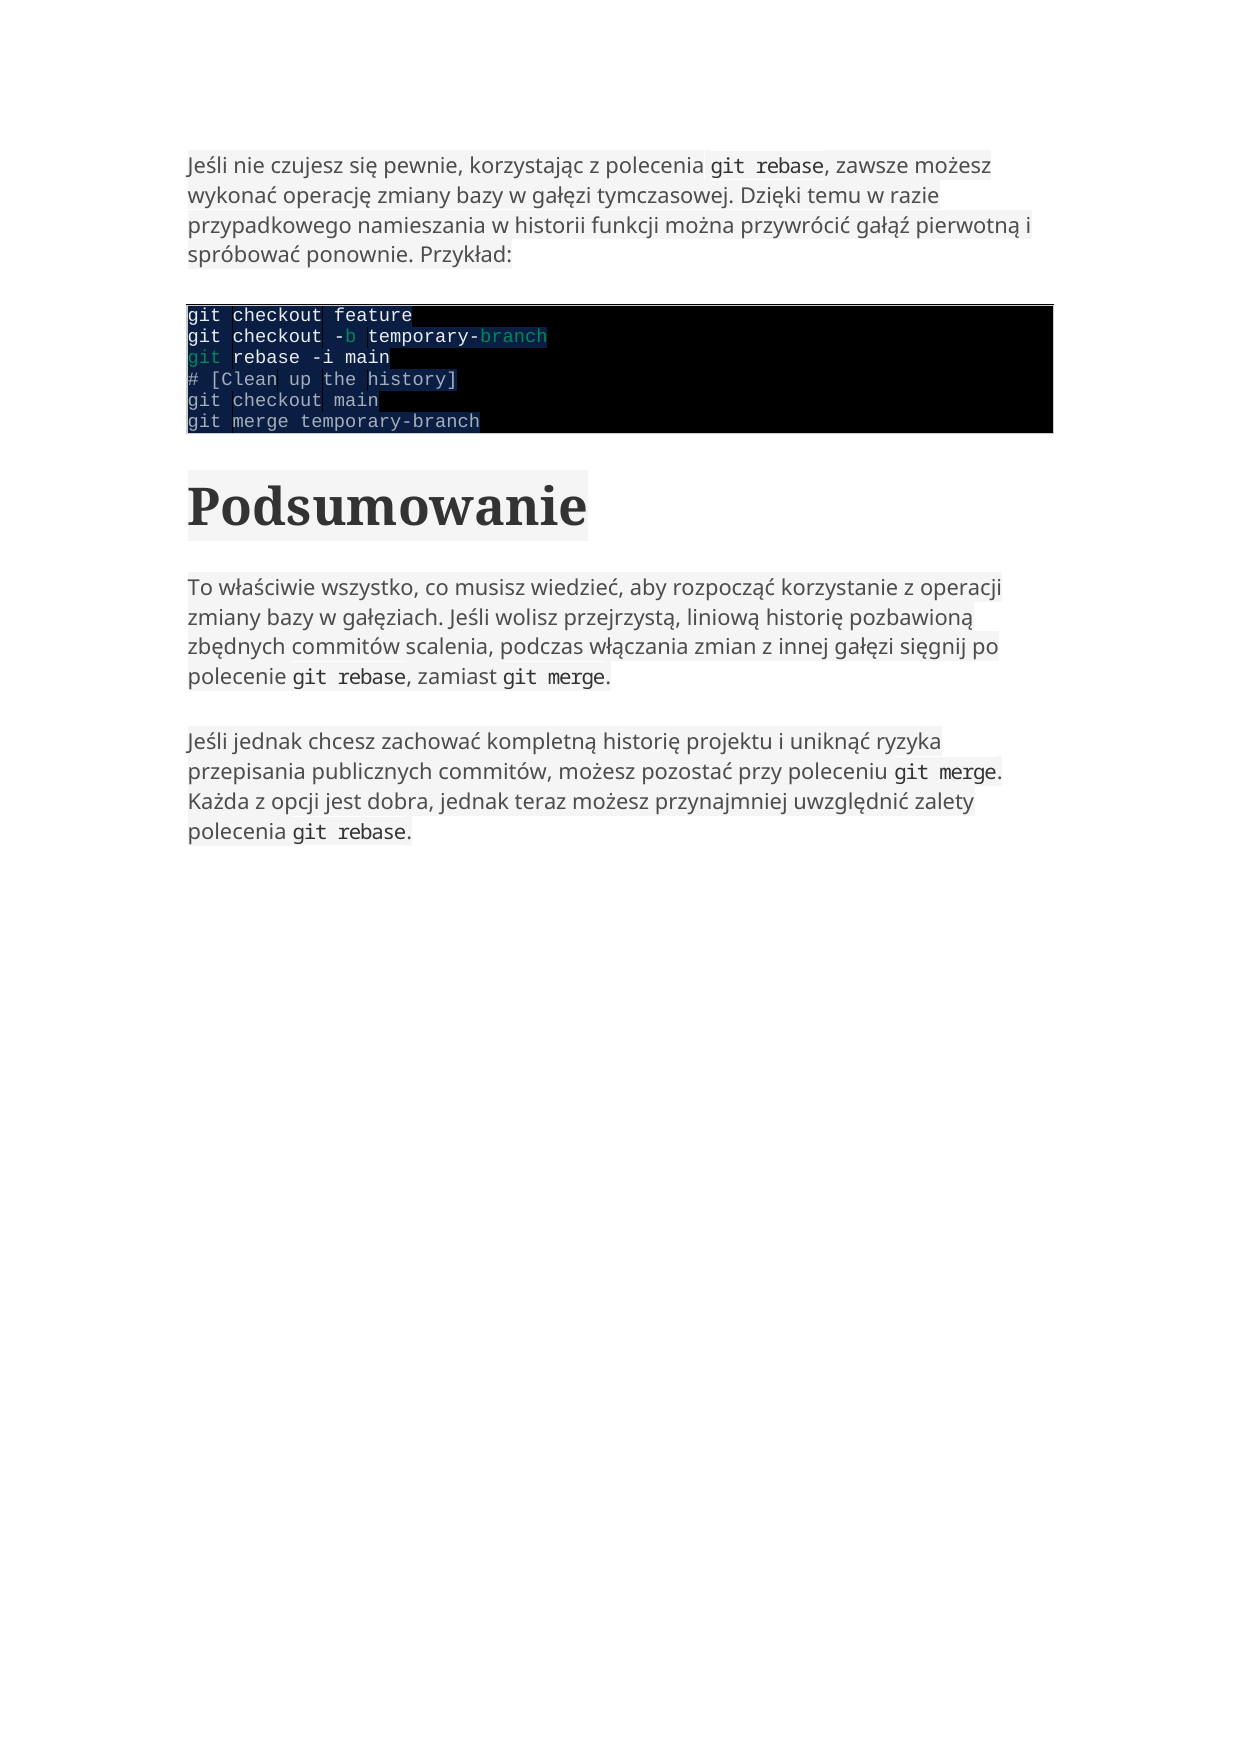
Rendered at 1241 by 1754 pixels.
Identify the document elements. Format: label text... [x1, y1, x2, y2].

subtitle Podsumowanie [187, 469, 1053, 541]
text Jeśli jednak chcesz zachować kompletną historię projektu i uniknąć ryzyka przepisania publicznych commitów, możesz pozostać przy poleceniu git merge. Każda z opcji jest dobra, jednak teraz możesz przynajmniej uwzględnić zalety polecenia git rebase. [412, 726, 1053, 846]
text git checkout feature git checkout -b temporary-branch git rebase -i main # [Clean up the history] git checkout main git merge temporary-branch [379, 306, 1053, 433]
text To właściwie wszystko, co musisz wiedzieć, aby rozpocząć korzystanie z operacji zmiany bazy w gałęziach. Jeśli wolisz przejrzystą, liniową historię pozbawioną zbędnych commitów scalenia, podczas włączania zmian z innej gałęzi sięgnij po polecenie git rebase, zamiast git merge. [611, 572, 1053, 691]
text Jeśli nie czujesz się pewnie, korzystając z polecenia git rebase, zawsze możesz wykonać operację zmiany bazy w gałęzi tymczasowej. Dzięki temu w razie przypadkowego namieszania w historii funkcji można przywrócić gałąź pierwotną i spróbować ponownie. Przykład: [187, 150, 1053, 269]
